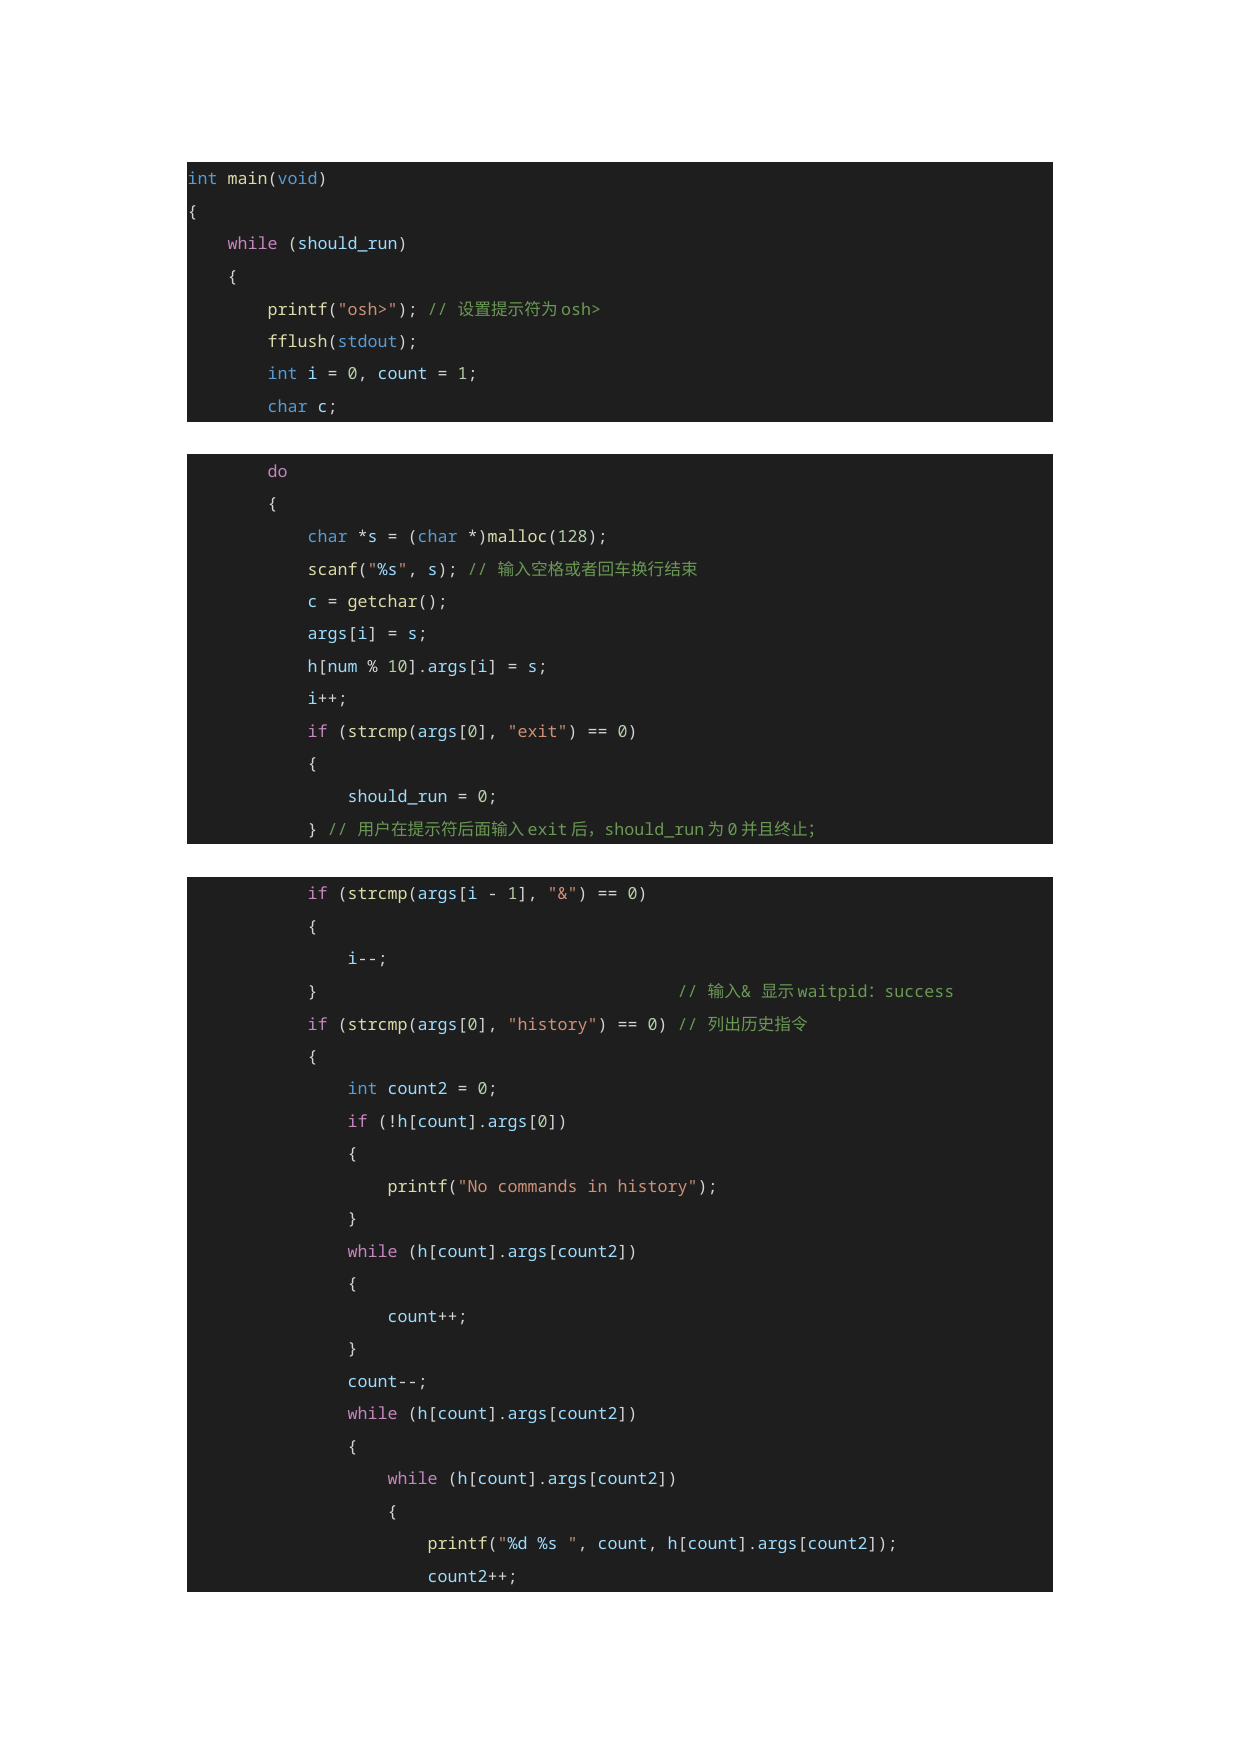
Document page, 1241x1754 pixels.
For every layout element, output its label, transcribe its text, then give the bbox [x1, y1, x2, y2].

text should_run = 0; [187, 779, 1053, 812]
text count--; [187, 1364, 1053, 1397]
text } // 用户在提示符后面输入exit后，should_run为0并且终止； [187, 812, 1053, 844]
text int main(void) [187, 162, 1053, 194]
text char c; [187, 389, 1053, 422]
text if (strcmp(args[0], "exit") == 0) [187, 714, 1053, 747]
text if (strcmp(args[0], "history") == 0) // 列出历史指令 [187, 1007, 1053, 1039]
text { [187, 1039, 1053, 1072]
text { [187, 1494, 1053, 1527]
text i--; [187, 942, 1053, 974]
text while (h[count].args[count2]) [187, 1397, 1053, 1429]
text printf("osh>"); // 设置提示符为osh> [187, 292, 1053, 324]
text { [187, 1429, 1053, 1462]
text } // 输入& 显示waitpid：success [187, 974, 1053, 1007]
text printf("%d %s ", count, h[count].args[count2]); [187, 1527, 1053, 1559]
text { [187, 1137, 1053, 1169]
text if (strcmp(args[i - 1], "&") == 0) [187, 877, 1053, 909]
text { [187, 909, 1053, 942]
text int count2 = 0; [187, 1072, 1053, 1104]
text fflush(stdout); [187, 324, 1053, 357]
text { [187, 747, 1053, 779]
text { [187, 259, 1053, 292]
text char *s = (char *)malloc(128); [187, 519, 1053, 552]
text count++; [187, 1299, 1053, 1332]
text scanf("%s", s); // 输入空格或者回车换行结束 [187, 552, 1053, 584]
text do [187, 454, 1053, 487]
text while (should_run) [187, 227, 1053, 259]
text while (h[count].args[count2]) [187, 1462, 1053, 1494]
text h[num % 10].args[i] = s; [187, 649, 1053, 682]
text if (!h[count].args[0]) [187, 1104, 1053, 1137]
text while (h[count].args[count2]) [187, 1234, 1053, 1267]
text { [187, 1267, 1053, 1299]
text c = getchar(); [187, 584, 1053, 617]
text printf("No commands in history"); [187, 1169, 1053, 1202]
text count2++; [187, 1559, 1053, 1592]
text { [187, 194, 1053, 227]
text } [187, 1332, 1053, 1364]
text i++; [187, 682, 1053, 714]
text { [187, 487, 1053, 519]
text int i = 0, count = 1; [187, 357, 1053, 389]
text args[i] = s; [187, 617, 1053, 649]
text } [187, 1202, 1053, 1234]
